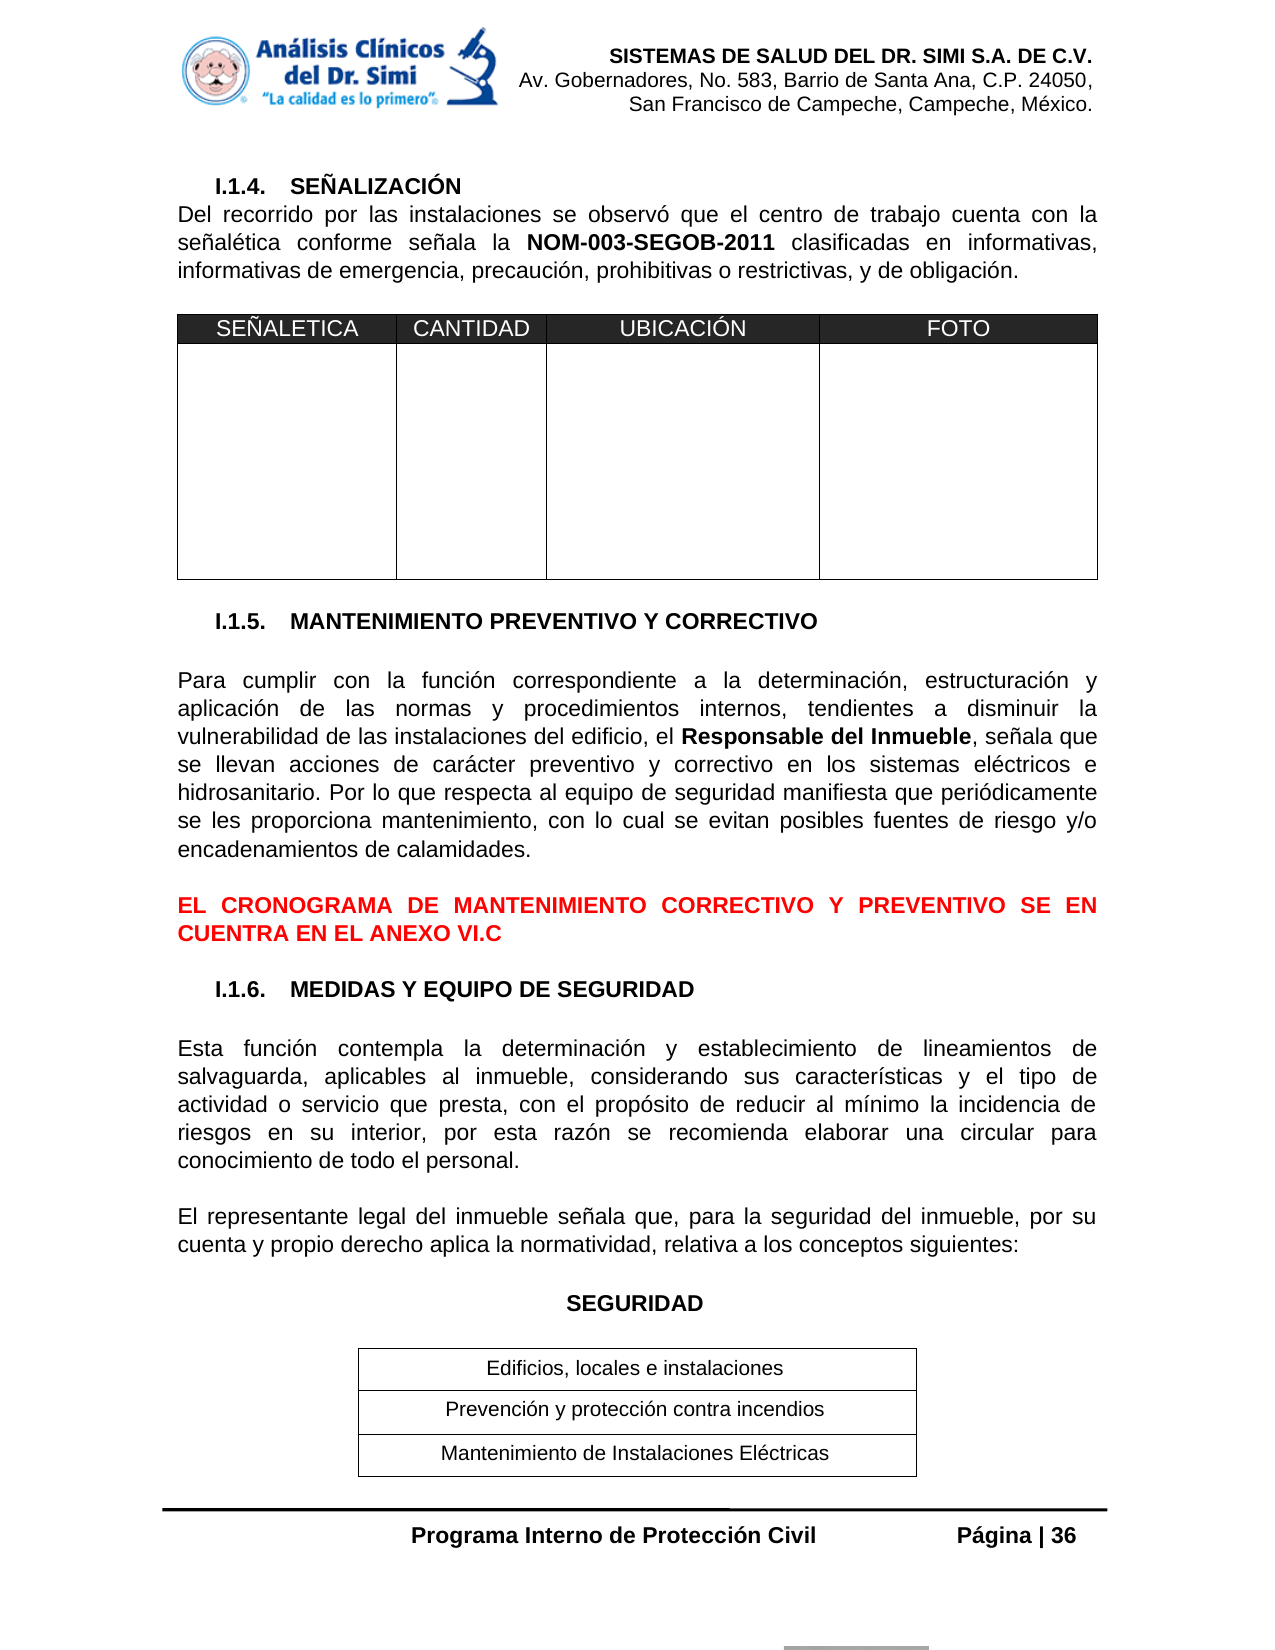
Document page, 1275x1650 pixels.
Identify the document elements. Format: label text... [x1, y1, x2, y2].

text SEGURIDAD [177, 1290, 1093, 1316]
subtitle MEDIDAS Y EQUIPO DE SEGURIDAD [215, 976, 984, 1002]
text El representante legal del inmueble señala que, para la seguridad del inmueble, por su cuenta y propio derecho aplica la normatividad, relativa a los conceptos siguientes: [177, 1203, 1098, 1258]
text Del recorrido por las instalaciones se observó que el centro de trabajo cuenta con la señalética conforme señala la NOM-003-SEGOB-2011 clasificadas en informativas, informativas de emergencia, precaución, prohibitivas o restrictivas, y de obligación. [177, 201, 1098, 284]
picture [783, 1646, 929, 1650]
table_cell [397, 344, 546, 579]
table_header Edificios, locales e instalaciones [359, 1349, 916, 1390]
table_cell [547, 344, 819, 579]
table_cell Mantenimiento de Instalaciones Eléctricas [359, 1435, 916, 1476]
text Para cumplir con la función correspondiente a la determinación, estructuración y aplicación de las normas y procedimientos internos, tendientes a disminuir la vulnerabilidad de las instalaciones del edificio, el Responsable del Inmueble, señala que se llevan acciones de carácter preventivo y correctivo en los sistemas eléctricos e hidrosanitario. Por lo que respecta al equipo de seguridad manifiesta que periódicamente se les proporciona mantenimiento, con lo cual se evitan posibles fuentes de riesgo y/o encadenamientos de calamidades. [177, 667, 1098, 862]
subtitle MANTENIMIENTO PREVENTIVO Y CORRECTIVO [215, 608, 984, 635]
picture [176, 26, 501, 123]
table_cell [178, 344, 396, 579]
table_cell Prevención y protección contra incendios [359, 1391, 916, 1433]
subtitle SEÑALIZACIÓN [215, 173, 984, 199]
text Esta función contempla la determinación y establecimiento de lineamientos de salvaguarda, aplicables al inmueble, considerando sus características y el tipo de actividad o servicio que presta, con el propósito de reducir al mínimo la incidencia de riesgos en su interior, por esta razón se recomienda elaborar una circular para conocimiento de todo el personal. [177, 1034, 1098, 1173]
table_cell [820, 344, 1097, 579]
table_header SEÑALETICA [178, 315, 396, 343]
table_header UBICACIÓN [547, 315, 819, 343]
table_header CANTIDAD [397, 315, 546, 343]
table_header FOTO [820, 315, 1097, 343]
text EL CRONOGRAMA DE MANTENIMIENTO CORRECTIVO Y PREVENTIVO SE EN CUENTRA EN EL ANEXO VI.C [177, 892, 1098, 946]
